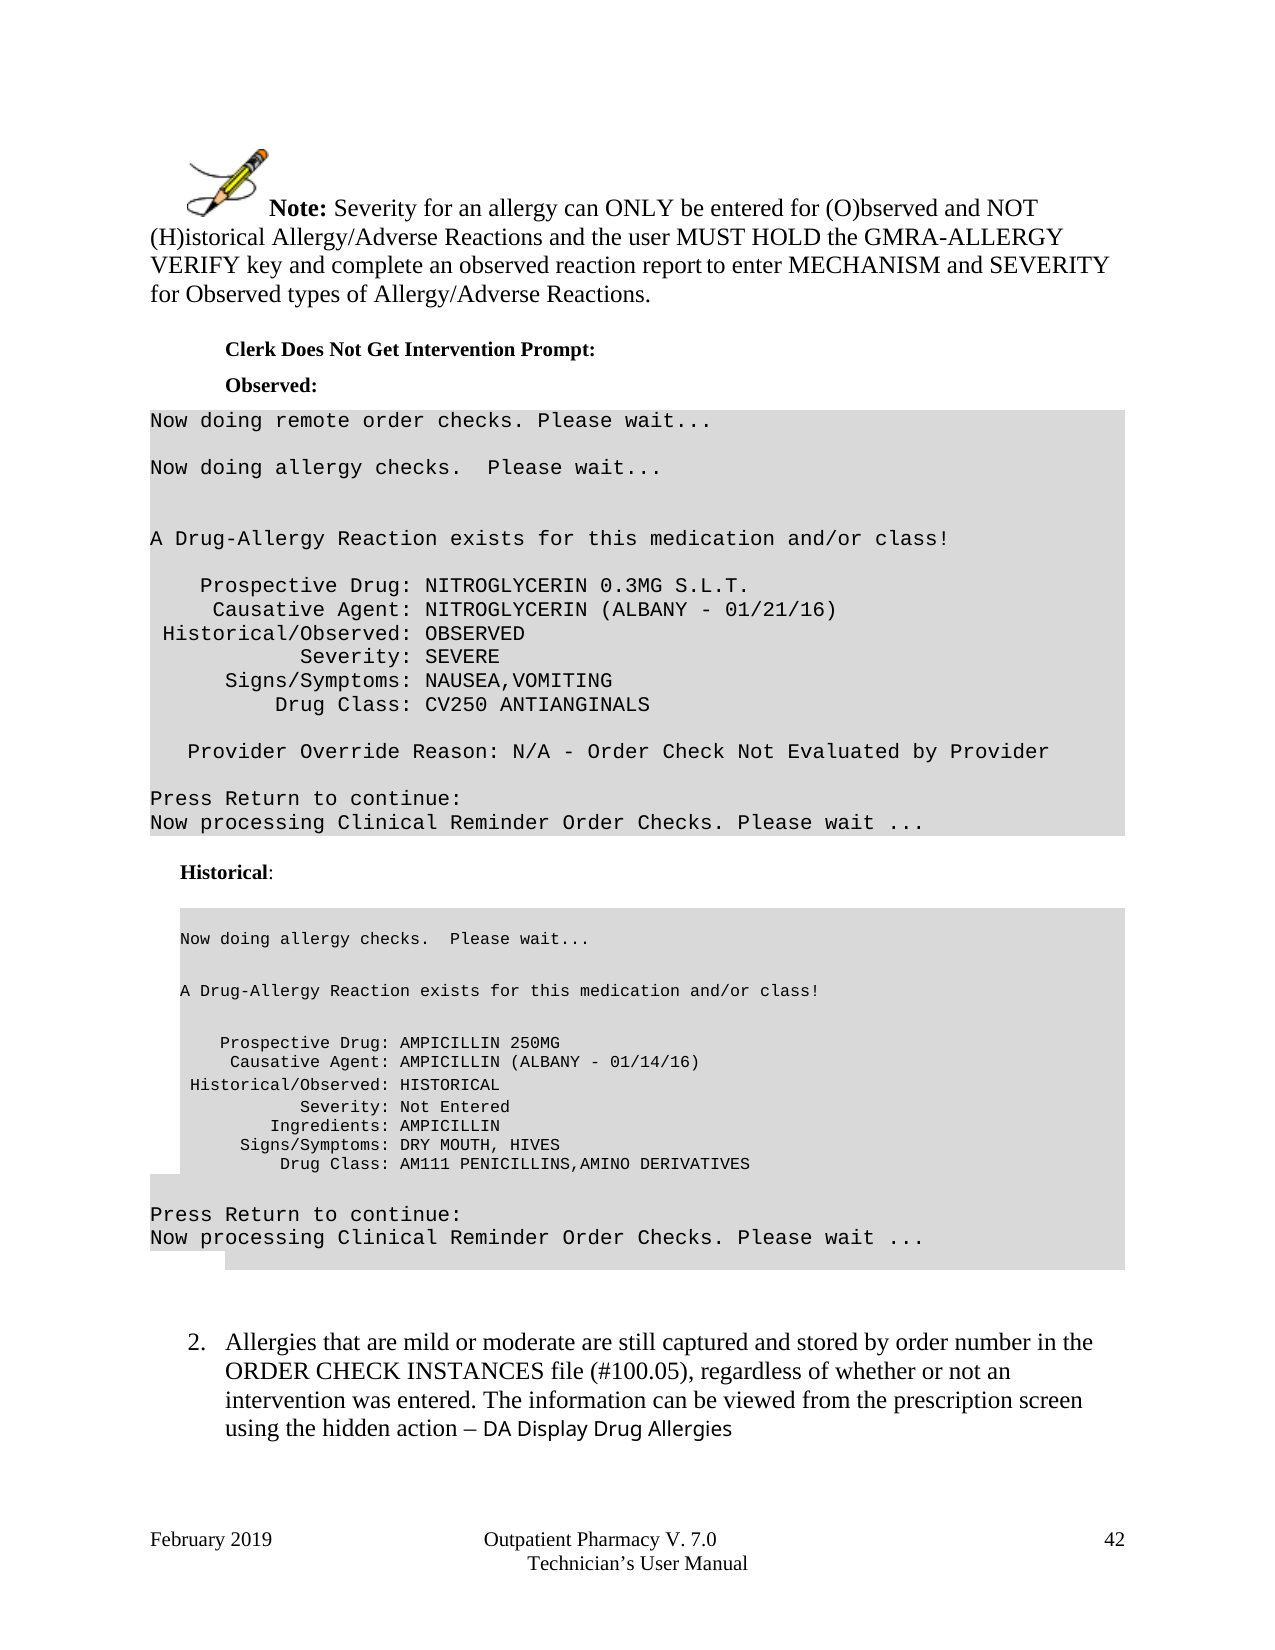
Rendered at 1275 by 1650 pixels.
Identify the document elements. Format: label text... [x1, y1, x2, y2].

subtitle Clerk Does Not Get Intervention Prompt: [225, 337, 1125, 361]
text Causative Agent: NITROGLYCERIN (ALBANY - 01/21/16) [150, 599, 1125, 623]
text Now doing remote order checks. Please wait... [150, 410, 1125, 433]
text A Drug-Allergy Reaction exists for this medication and/or class! [150, 528, 1125, 552]
list Allergies that are mild or moderate are still captured and stored by order number in the ORDER CHECK INSTANCES file (#100.05), regardless of whether or not an intervention was entered. The information can be viewed from the prescription screen using the hidden action – DA Display Drug Allergies [187, 1327, 1125, 1443]
text Provider Override Reason: N/A - Order Check Not Evaluated by Provider [150, 741, 1125, 764]
text Prospective Drug: AMPICILLIN 250MG Causative Agent: AMPICILLIN (ALBANY - 01/14/16) Historical/Observed: HISTORICAL Severity: Not Entered Ingredients: AMPICILLIN Signs/Symptoms: DRY MOUTH, HIVES Drug Class: AM111 PENICILLINS,AMINO DERIVATIVES [180, 1031, 1125, 1174]
subtitle Observed: [225, 373, 1125, 397]
text Now doing allergy checks. Please wait... [150, 457, 1125, 481]
text Historical: [180, 859, 1125, 884]
text Now processing Clinical Reminder Order Checks. Please wait ... [150, 1227, 1125, 1251]
text Press Return to continue: [150, 788, 1125, 812]
text A Drug-Allergy Reaction exists for this medication and/or class! [180, 978, 1125, 1001]
text Note: Severity for an allergy can ONLY be entered for (O)bserved and NOT (H)istorical Allergy/Adverse Reactions and the user MUST HOLD the GMRA-ALLERGY VERIFY key and complete an observed reaction report to enter MECHANISM and SEVERITY for Observed types of Allergy/Adverse Reactions. [150, 150, 1125, 308]
text Severity: SEVERE [150, 646, 1125, 670]
text Historical/Observed: OBSERVED [150, 623, 1125, 646]
text Drug Class: CV250 ANTIANGINALS [150, 694, 1125, 717]
text Now processing Clinical Reminder Order Checks. Please wait ... [150, 812, 1125, 836]
picture [187, 149, 269, 217]
text Prospective Drug: NITROGLYCERIN 0.3MG S.L.T. [150, 575, 1125, 599]
text Press Return to continue: [150, 1203, 1125, 1227]
text Now doing allergy checks. Please wait... [180, 927, 1125, 949]
text Signs/Symptoms: NAUSEA,VOMITING [150, 670, 1125, 694]
